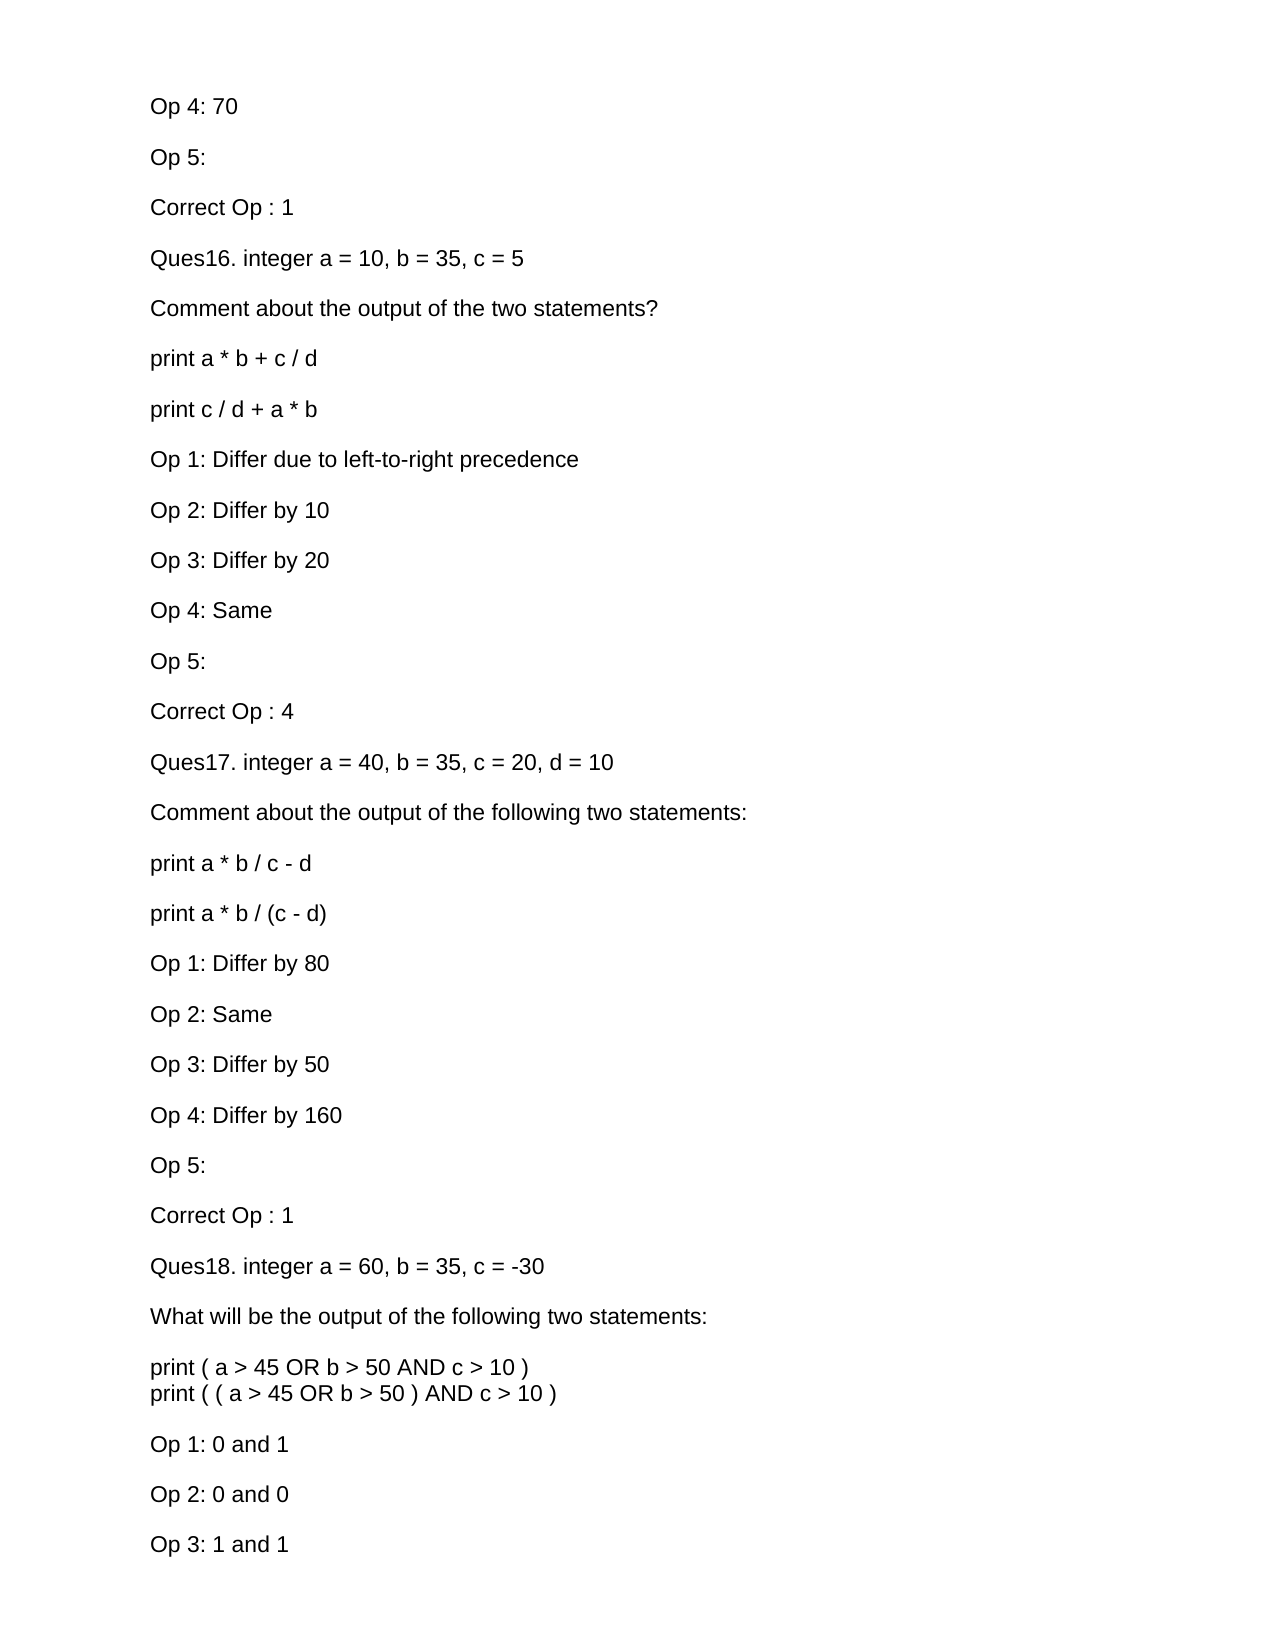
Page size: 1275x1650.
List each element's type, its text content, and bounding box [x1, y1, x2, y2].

text print ( ( a > 45 OR b > 50 ) AND c > 10 ) [150, 1380, 1184, 1406]
text print a * b + c / d [150, 345, 1184, 372]
text Comment about the output of the two statements? [150, 295, 1184, 321]
text print c / d + a * b [150, 396, 1184, 422]
text What will be the output of the following two statements: [150, 1303, 1184, 1330]
text Op 2: Same [150, 1001, 1184, 1027]
text Correct Op : 1 [150, 1202, 1184, 1229]
text Op 2: Differ by 10 [150, 497, 1184, 523]
text Op 5: [150, 1152, 1184, 1178]
text Comment about the output of the following two statements: [150, 799, 1184, 826]
text Ques18. integer a = 60, b = 35, c = -30 [150, 1253, 1184, 1279]
text Op 3: Differ by 20 [150, 547, 1184, 573]
text Ques17. integer a = 40, b = 35, c = 20, d = 10 [150, 749, 1184, 775]
text Ques16. integer a = 10, b = 35, c = 5 [150, 244, 1184, 271]
text Op 4: 70 [150, 93, 1184, 120]
text Op 5: [150, 144, 1184, 170]
text Op 1: 0 and 1 [150, 1431, 1184, 1457]
text Correct Op : 4 [150, 698, 1184, 725]
text Op 1: Differ by 80 [150, 950, 1184, 977]
text print ( a > 45 OR b > 50 AND c > 10 ) [150, 1354, 1184, 1380]
text print a * b / (c - d) [150, 900, 1184, 926]
text Op 2: 0 and 0 [150, 1481, 1184, 1507]
text print a * b / c - d [150, 849, 1184, 876]
text Op 4: Differ by 160 [150, 1102, 1184, 1128]
text Op 3: 1 and 1 [150, 1531, 1184, 1558]
text Correct Op : 1 [150, 194, 1184, 221]
text Op 1: Differ due to left-to-right precedence [150, 446, 1184, 473]
text Op 5: [150, 648, 1184, 674]
text Op 4: Same [150, 597, 1184, 624]
text Op 3: Differ by 50 [150, 1051, 1184, 1078]
